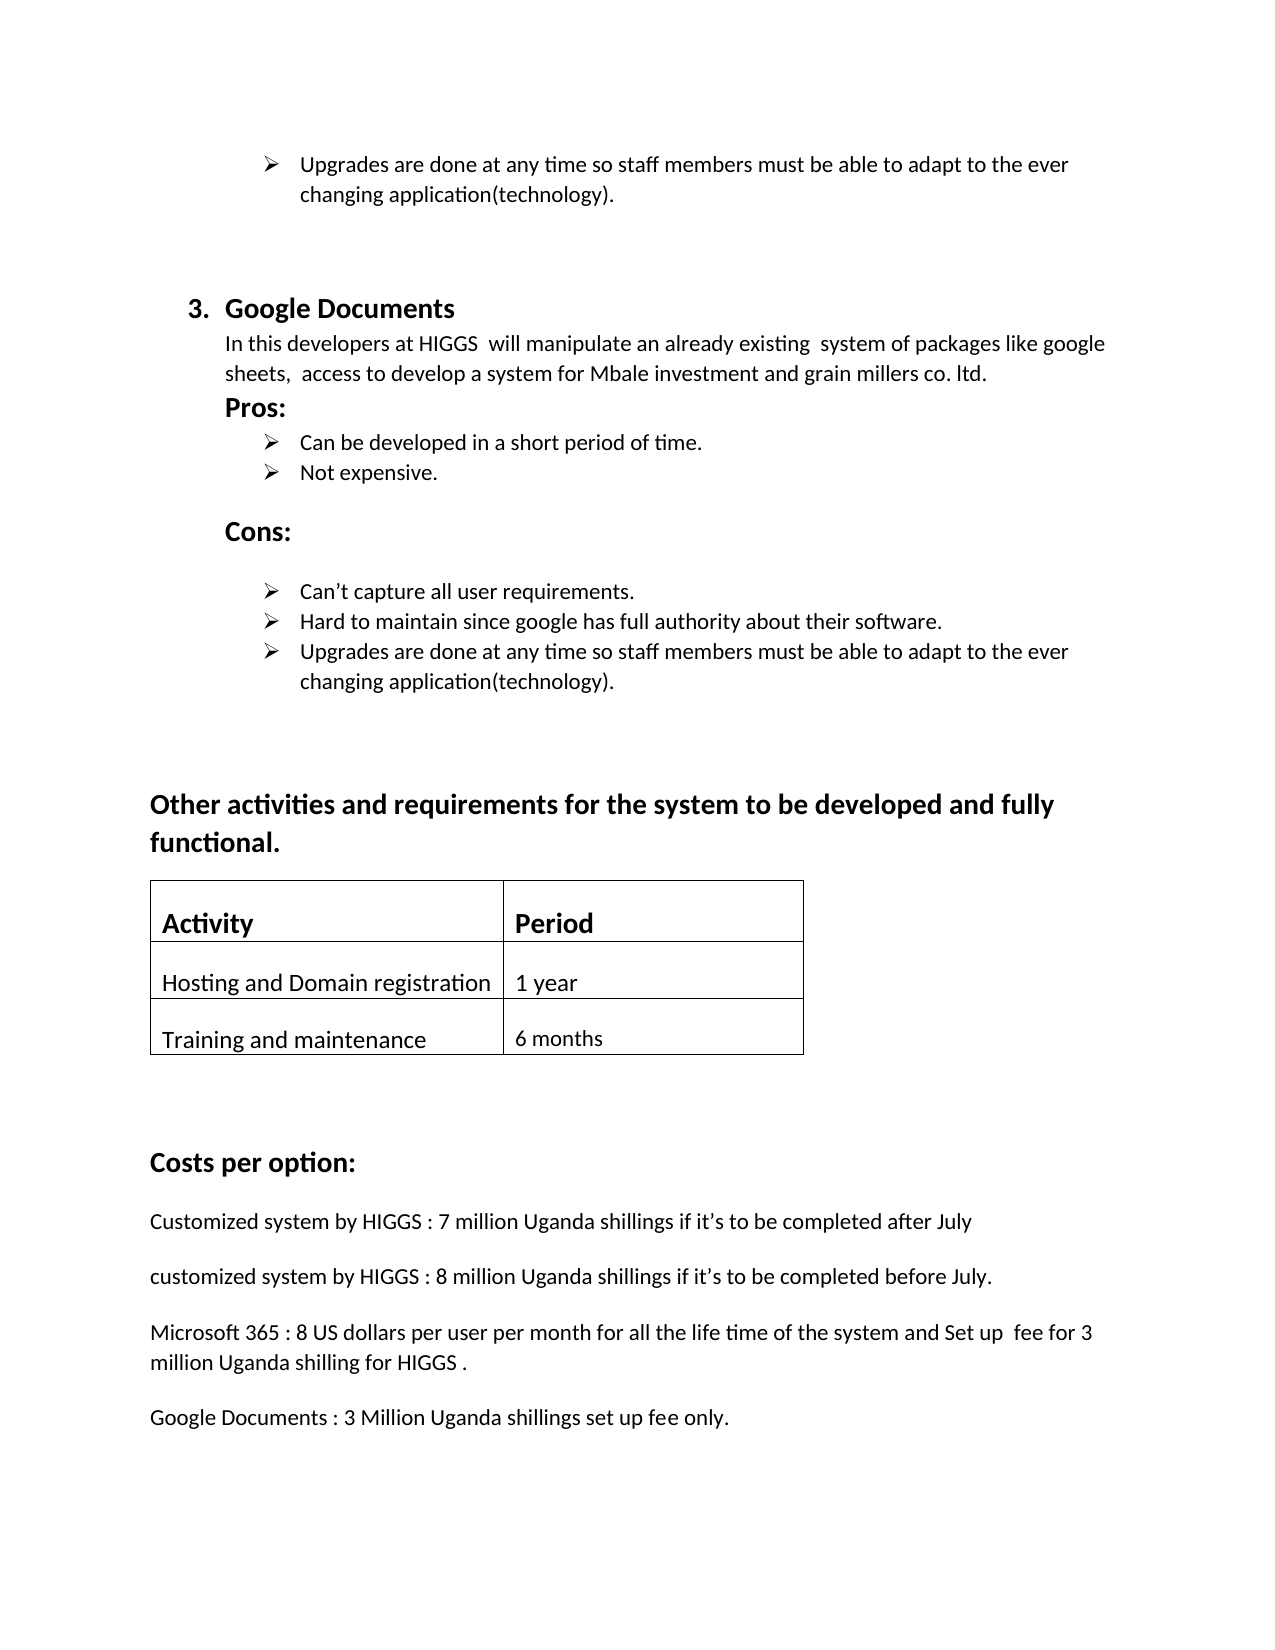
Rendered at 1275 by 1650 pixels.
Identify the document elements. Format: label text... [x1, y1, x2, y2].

table_cell Training and maintenance [151, 999, 503, 1054]
list Upgrades are done at any time so staff members must be able to adapt to the ever changing application(technology). [262, 637, 1125, 695]
table_header Period [504, 881, 803, 941]
list Google Documents [187, 291, 1125, 326]
text Cons: [225, 513, 1125, 549]
table_cell 1 year [504, 942, 803, 998]
list Can be developed in a short period of time. [262, 428, 1125, 456]
list Hard to maintain since google has full authority about their software. [262, 607, 1125, 635]
table_cell Hosting and Domain registration [151, 942, 503, 998]
list Upgrades are done at any time so staff members must be able to adapt to the ever changing application(technology). [262, 150, 1125, 208]
text customized system by HIGGS : 8 million Uganda shillings if it’s to be completed before July. [150, 1262, 1125, 1291]
text Other activities and requirements for the system to be developed and fully functional. [150, 786, 1125, 860]
table_header Activity [151, 881, 503, 941]
list Pros: [225, 389, 1125, 425]
list In this developers at HIGGS will manipulate an already existing system of packages like google sheets, access to develop a system for Mbale investment and grain millers co. ltd. [225, 329, 1125, 387]
list Can’t capture all user requirements. [262, 577, 1125, 605]
text Microsoft 365 : 8 US dollars per user per month for all the life time of the system and Set up fee for 3 million Uganda shilling for HIGGS . [150, 1318, 1125, 1376]
text Costs per option: [150, 1144, 1125, 1179]
text Google Documents : 3 Million Uganda shillings set up fee only. [150, 1403, 1125, 1431]
text Customized system by HIGGS : 7 million Uganda shillings if it’s to be completed after July [150, 1207, 1125, 1235]
table_cell 6 months [504, 999, 803, 1054]
list Not expensive. [262, 458, 1125, 486]
